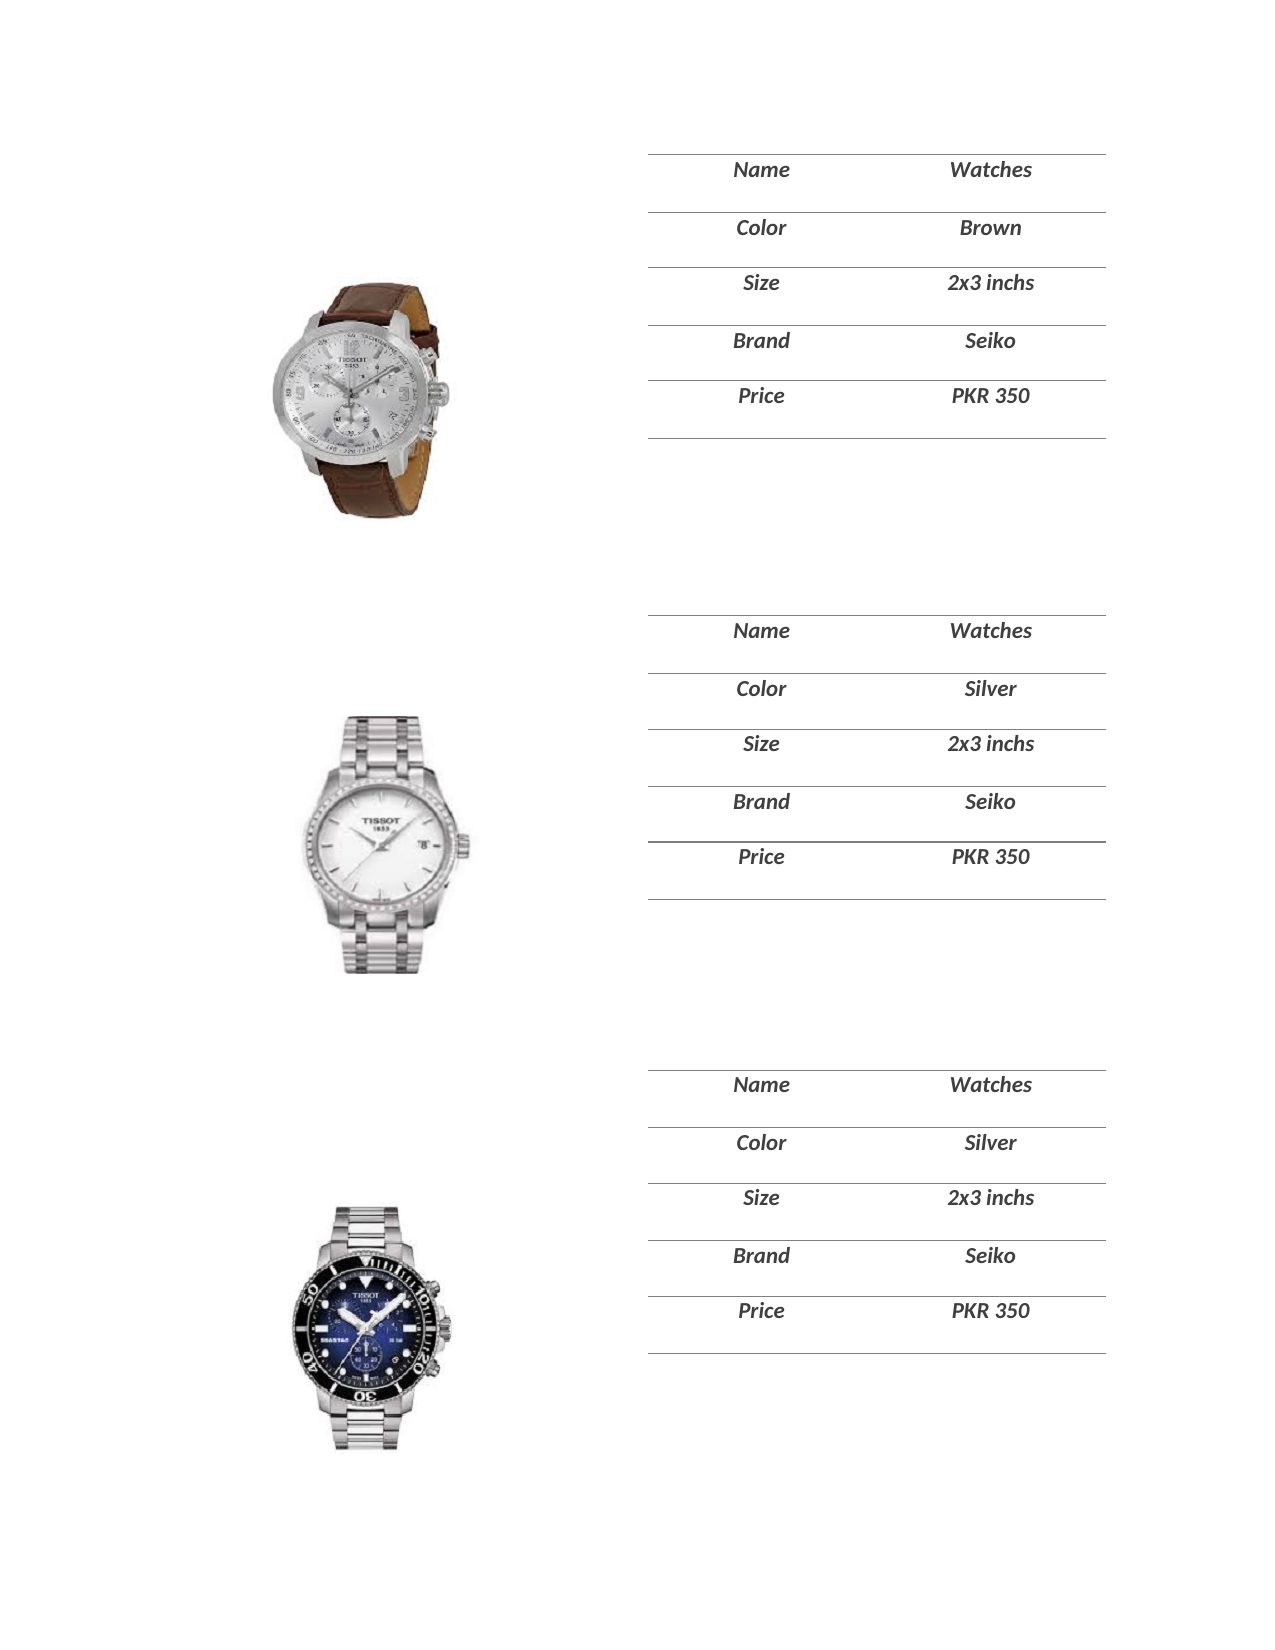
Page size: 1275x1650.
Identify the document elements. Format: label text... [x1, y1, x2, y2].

table_header Name [648, 1071, 877, 1127]
table_cell PKR 350 [877, 381, 1106, 438]
table_cell Silver [877, 674, 1106, 728]
table_cell Price [648, 1297, 877, 1353]
picture [239, 716, 527, 974]
table_cell Seiko [877, 326, 1106, 380]
table_cell 2x3 inchs [877, 1184, 1106, 1240]
table_cell Brand [648, 326, 877, 380]
table_cell Size [648, 1184, 877, 1240]
table_cell Price [648, 843, 877, 899]
table_header Watches [877, 616, 1106, 673]
table_cell PKR 350 [877, 1297, 1106, 1353]
table_cell Silver [877, 1128, 1106, 1182]
table_cell Color [648, 213, 877, 267]
table_cell PKR 350 [877, 843, 1106, 899]
picture [224, 277, 497, 521]
table_cell Brown [877, 213, 1106, 267]
table_header Name [648, 616, 877, 673]
table_cell Seiko [877, 1241, 1106, 1296]
table_cell Color [648, 674, 877, 728]
table_cell Brand [648, 787, 877, 841]
table_cell Color [648, 1128, 877, 1182]
table_cell Brand [648, 1241, 877, 1296]
table_header Name [648, 155, 877, 212]
table_cell Size [648, 730, 877, 786]
table_cell Seiko [877, 787, 1106, 841]
table_header Watches [877, 1071, 1106, 1127]
table_cell Price [648, 381, 877, 438]
table_cell 2x3 inchs [877, 268, 1106, 325]
picture [242, 1193, 501, 1465]
table_cell Size [648, 268, 877, 325]
table_cell 2x3 inchs [877, 730, 1106, 786]
table_header Watches [877, 155, 1106, 212]
